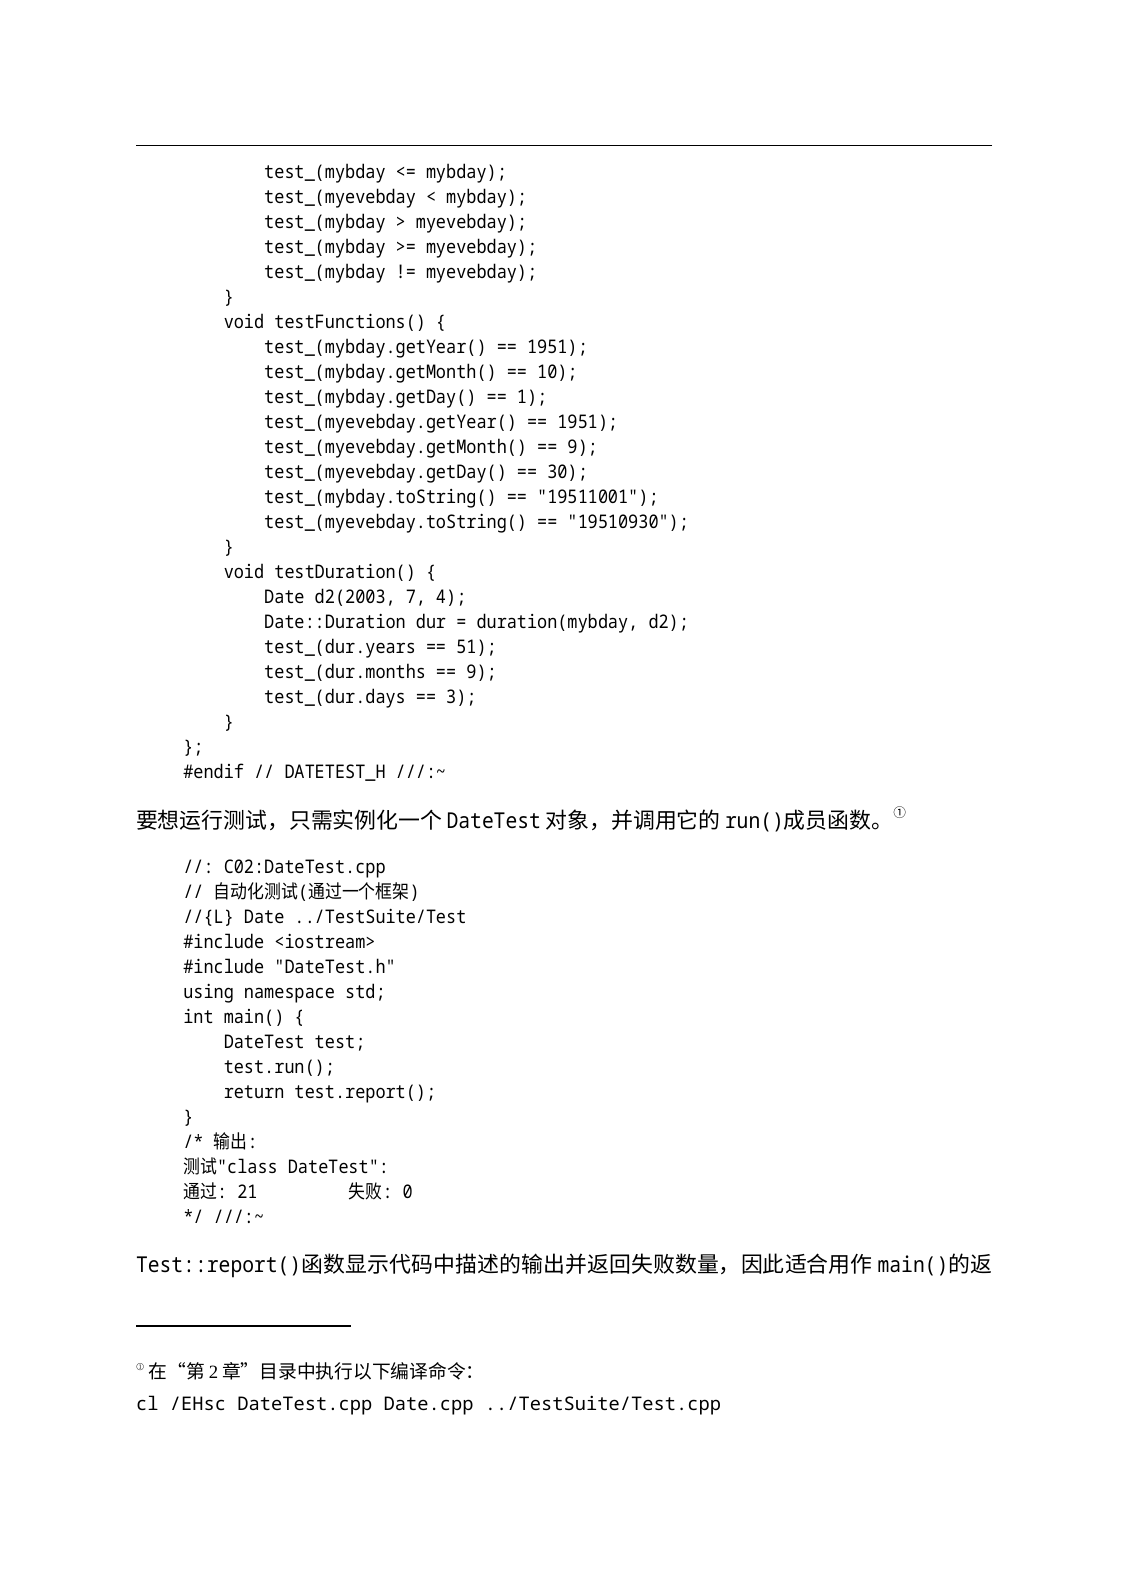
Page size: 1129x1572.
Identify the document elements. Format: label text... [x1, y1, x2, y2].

text 要想运行测试，只需实例化一个DateTest对象，并调用它的run()成员函数。 [136, 802, 992, 835]
text test_(myevebday < mybday); [183, 184, 992, 209]
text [136, 1247, 992, 1279]
text test_(myevebday.getYear() == 1951); [183, 409, 992, 434]
text #include "DateTest.h" [183, 953, 992, 978]
text test_(mybday <= mybday); [183, 159, 992, 184]
text //: C02:DateTest.cpp [183, 853, 992, 878]
text } [183, 709, 992, 734]
text Date d2(2003, 7, 4); [183, 584, 992, 609]
text test.run(); [183, 1053, 992, 1078]
text } [183, 1103, 992, 1128]
text int main() { [183, 1003, 992, 1028]
text void testFunctions() { [183, 309, 992, 334]
text test_(myevebday.toString() == "19510930"); [183, 509, 992, 534]
text #endif // DATETEST_H ///:~ [183, 759, 992, 784]
text } [183, 534, 992, 559]
text 测试"class DateTest": [183, 1153, 992, 1178]
text test_(myevebday.getMonth() == 9); [183, 434, 992, 459]
text // 自动化测试(通过一个框架) [183, 878, 992, 903]
text test_(mybday.getDay() == 1); [183, 384, 992, 409]
text /* 输出: [183, 1128, 992, 1153]
text using namespace std; [183, 978, 992, 1003]
text test_(myevebday.getDay() == 30); [183, 459, 992, 484]
text return test.report(); [183, 1078, 992, 1103]
text test_(mybday.getMonth() == 10); [183, 359, 992, 384]
text test_(mybday >= myevebday); [183, 234, 992, 259]
text */ ///:~ [183, 1203, 992, 1228]
text test_(mybday.toString() == "19511001"); [183, 484, 992, 509]
text test_(dur.months == 9); [183, 659, 992, 684]
text #include <iostream> [183, 928, 992, 953]
text DateTest test; [183, 1028, 992, 1053]
text //{L} Date ../TestSuite/Test [183, 903, 992, 928]
text test_(mybday != myevebday); [183, 259, 992, 284]
text void testDuration() { [183, 559, 992, 584]
text test_(mybday.getYear() == 1951); [183, 334, 992, 359]
text test_(mybday > myevebday); [183, 209, 992, 234]
text } [183, 284, 992, 309]
text Date::Duration dur = duration(mybday, d2); [183, 609, 992, 634]
text test_(dur.years == 51); [183, 634, 992, 659]
text }; [183, 734, 992, 759]
text 通过: 21 失败: 0 [183, 1178, 992, 1203]
text test_(dur.days == 3); [183, 684, 992, 709]
